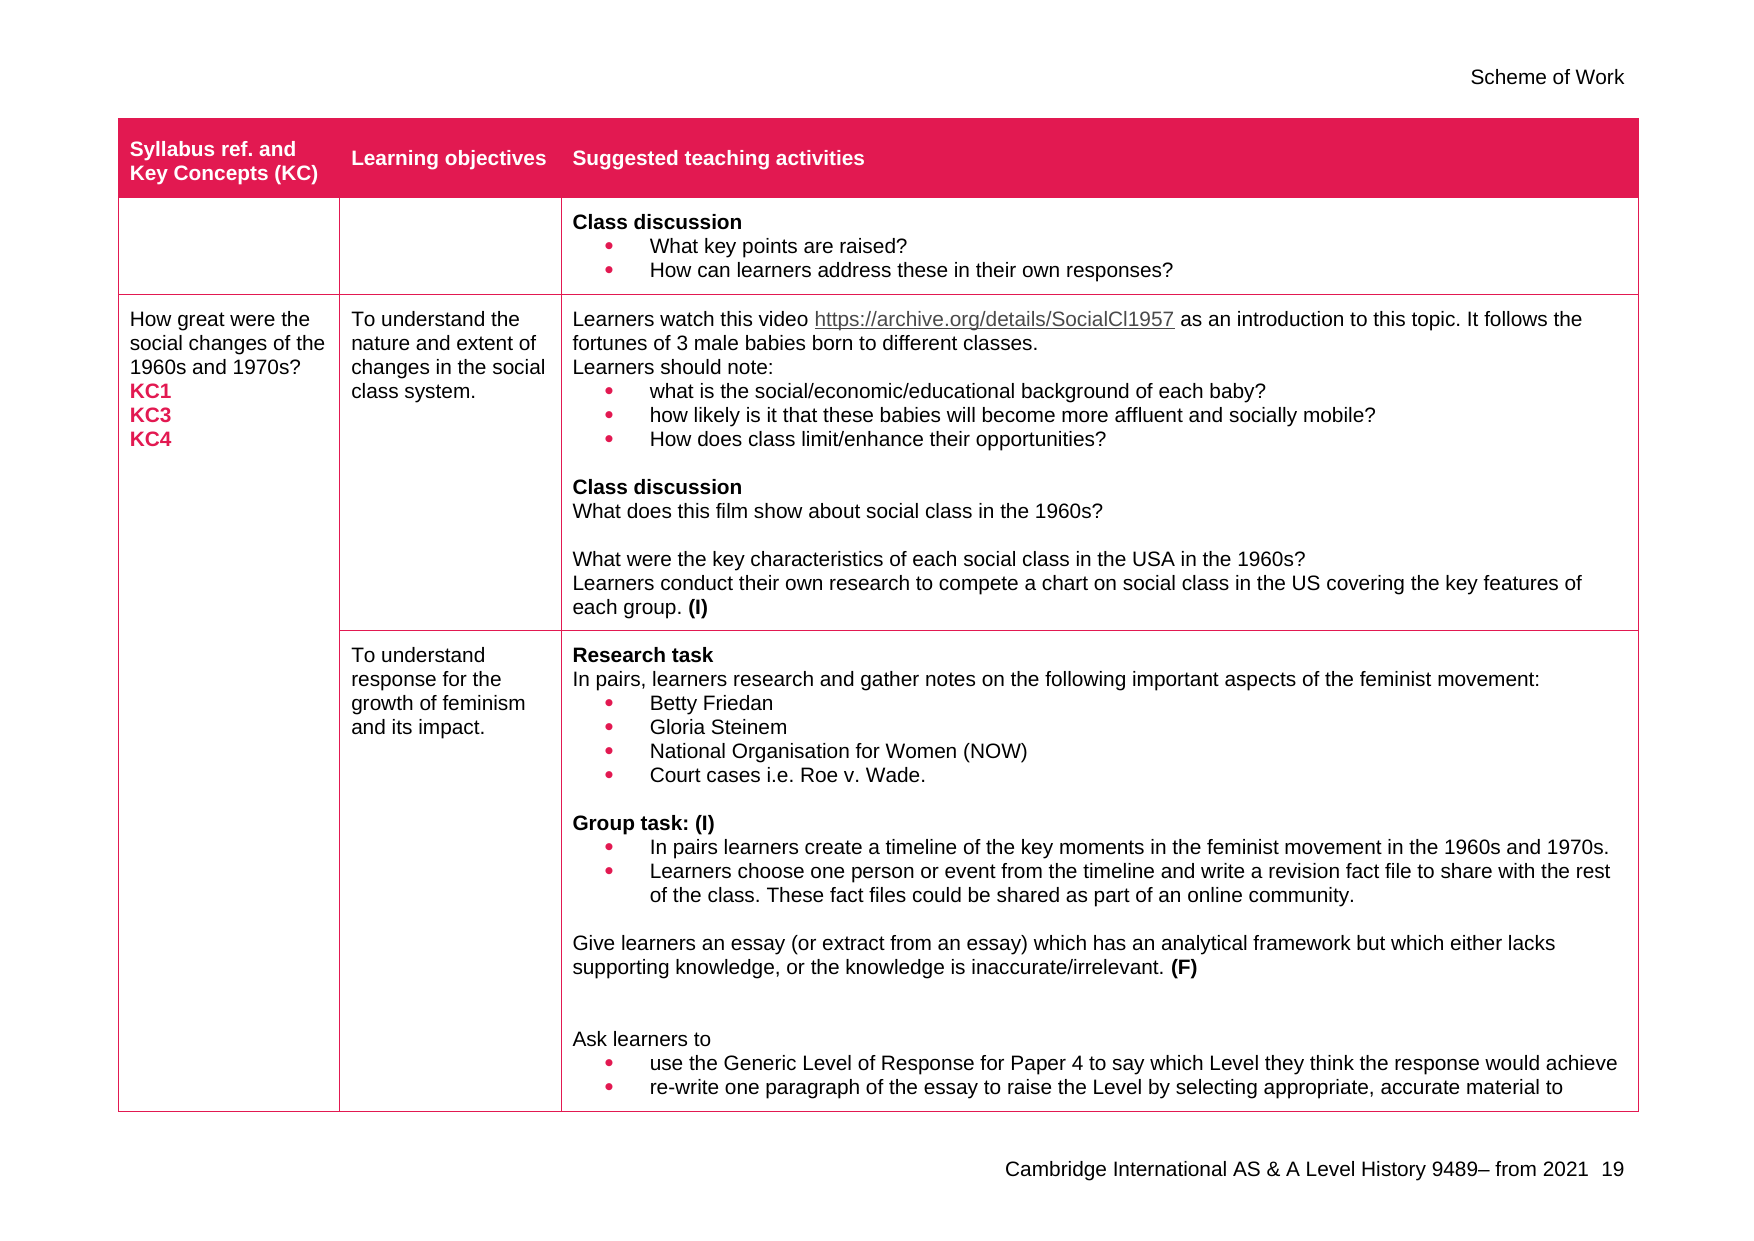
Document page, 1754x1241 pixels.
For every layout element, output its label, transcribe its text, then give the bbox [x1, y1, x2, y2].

table_header Learning objectives [340, 119, 561, 197]
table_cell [562, 631, 1638, 1111]
table_header Suggested teaching activities [562, 119, 1638, 197]
table_cell To understand the nature and extent of changes in the social class system. [340, 295, 561, 630]
table_header Syllabus ref. and Key Concepts (KC) [119, 119, 339, 197]
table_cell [340, 198, 561, 294]
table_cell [562, 198, 1638, 294]
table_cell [340, 631, 561, 1111]
table_cell How great were the social changes of the 1960s and 1970s? KC1 KC3 KC4 [119, 295, 339, 1111]
table_cell Learners watch this video https://archive.org/details/SocialCl1957 as an introduction to this topic. It follows the fortunes of 3 male babies born to different classes. Learners should note: what is the social/economic/educational background of each baby? how likely is it that these babies will become more affluent and socially mobile? How does class limit/enhance their opportunities? Class discussion What does this film show about social class in the 1960s? What were the key characteristics of each social class in the USA in the 1960s? Learners conduct their own research to compete a chart on social class in the US covering the key features of each group. (I) [562, 295, 1638, 630]
